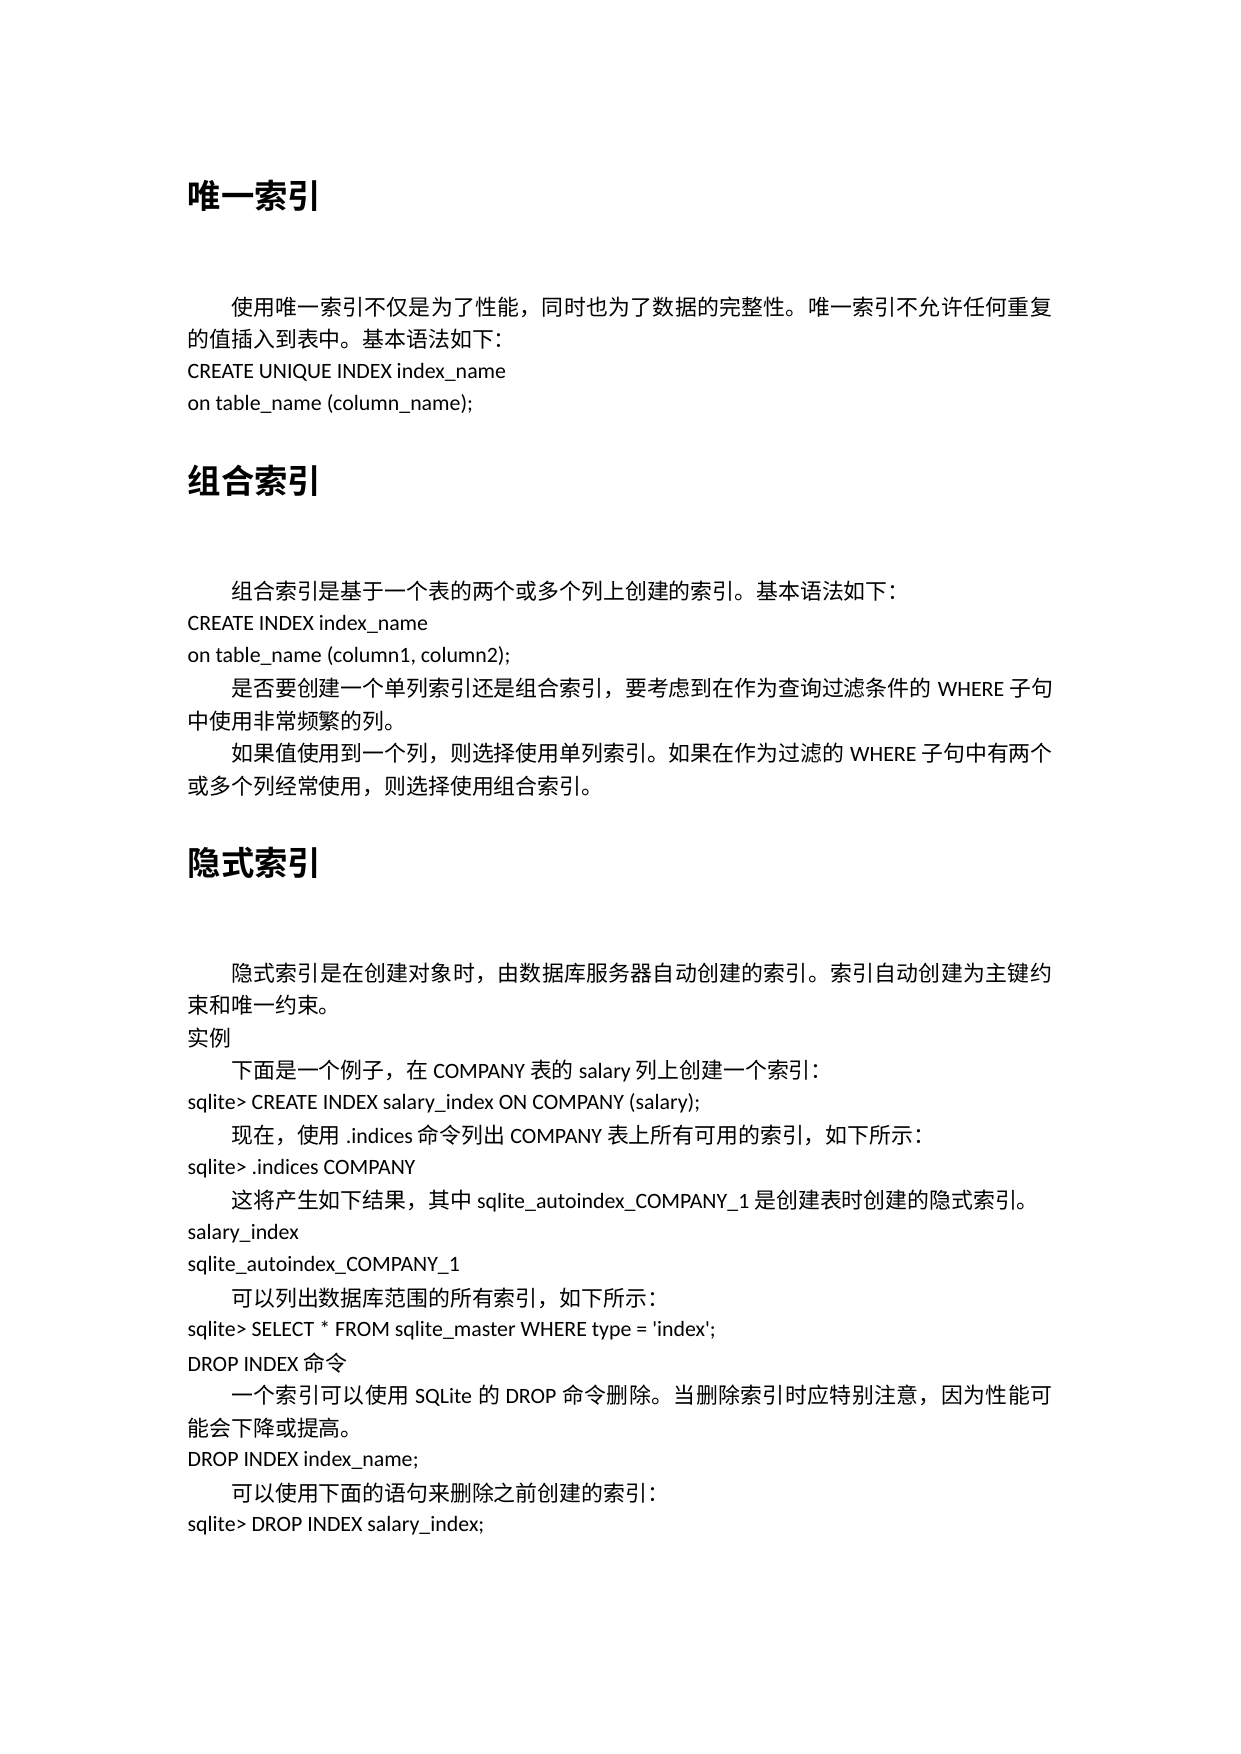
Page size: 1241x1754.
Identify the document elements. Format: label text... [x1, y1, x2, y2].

text 如果值使用到一个列，则选择使用单列索引。如果在作为过滤的 WHERE 子句中有两个或多个列经常使用，则选择使用组合索引。 [187, 736, 1053, 801]
text sqlite> CREATE INDEX salary_index ON COMPANY (salary); [187, 1085, 1053, 1118]
text 隐式索引是在创建对象时，由数据库服务器自动创建的索引。索引自动创建为主键约束和唯一约束。 [187, 955, 1053, 1020]
text sqlite> .indices COMPANY [187, 1150, 1053, 1183]
text sqlite_autoindex_COMPANY_1 [187, 1248, 1053, 1280]
subtitle 隐式索引 [187, 828, 1053, 893]
text sqlite> DROP INDEX salary_index; [187, 1508, 1053, 1540]
text on table_name (column1, column2); [187, 638, 1053, 671]
text 可以列出数据库范围的所有索引，如下所示： [187, 1280, 1053, 1313]
text 下面是一个例子，在 COMPANY 表的 salary 列上创建一个索引： [187, 1053, 1053, 1085]
text sqlite> SELECT * FROM sqlite_master WHERE type = 'index'; [187, 1313, 1053, 1345]
text 可以使用下面的语句来删除之前创建的索引： [187, 1475, 1053, 1508]
text 一个索引可以使用 SQLite 的 DROP 命令删除。当删除索引时应特别注意，因为性能可能会下降或提高。 [187, 1378, 1053, 1443]
text 组合索引是基于一个表的两个或多个列上创建的索引。基本语法如下： [187, 573, 1053, 606]
text CREATE INDEX index_name [187, 606, 1053, 638]
subtitle 唯一索引 [187, 162, 1053, 227]
text 这将产生如下结果，其中 sqlite_autoindex_COMPANY_1 是创建表时创建的隐式索引。 [187, 1183, 1053, 1215]
text 使用唯一索引不仅是为了性能，同时也为了数据的完整性。唯一索引不允许任何重复的值插入到表中。基本语法如下： [187, 289, 1053, 354]
text 是否要创建一个单列索引还是组合索引，要考虑到在作为查询过滤条件的 WHERE 子句中使用非常频繁的列。 [187, 671, 1053, 736]
text CREATE UNIQUE INDEX index_name [187, 354, 1053, 387]
text salary_index [187, 1215, 1053, 1248]
text on table_name (column_name); [187, 387, 1053, 419]
subtitle 组合索引 [187, 446, 1053, 511]
text DROP INDEX index_name; [187, 1443, 1053, 1475]
text DROP INDEX 命令 [187, 1345, 1053, 1378]
text 实例 [187, 1020, 1053, 1053]
text 现在，使用 .indices 命令列出 COMPANY 表上所有可用的索引，如下所示： [187, 1118, 1053, 1150]
